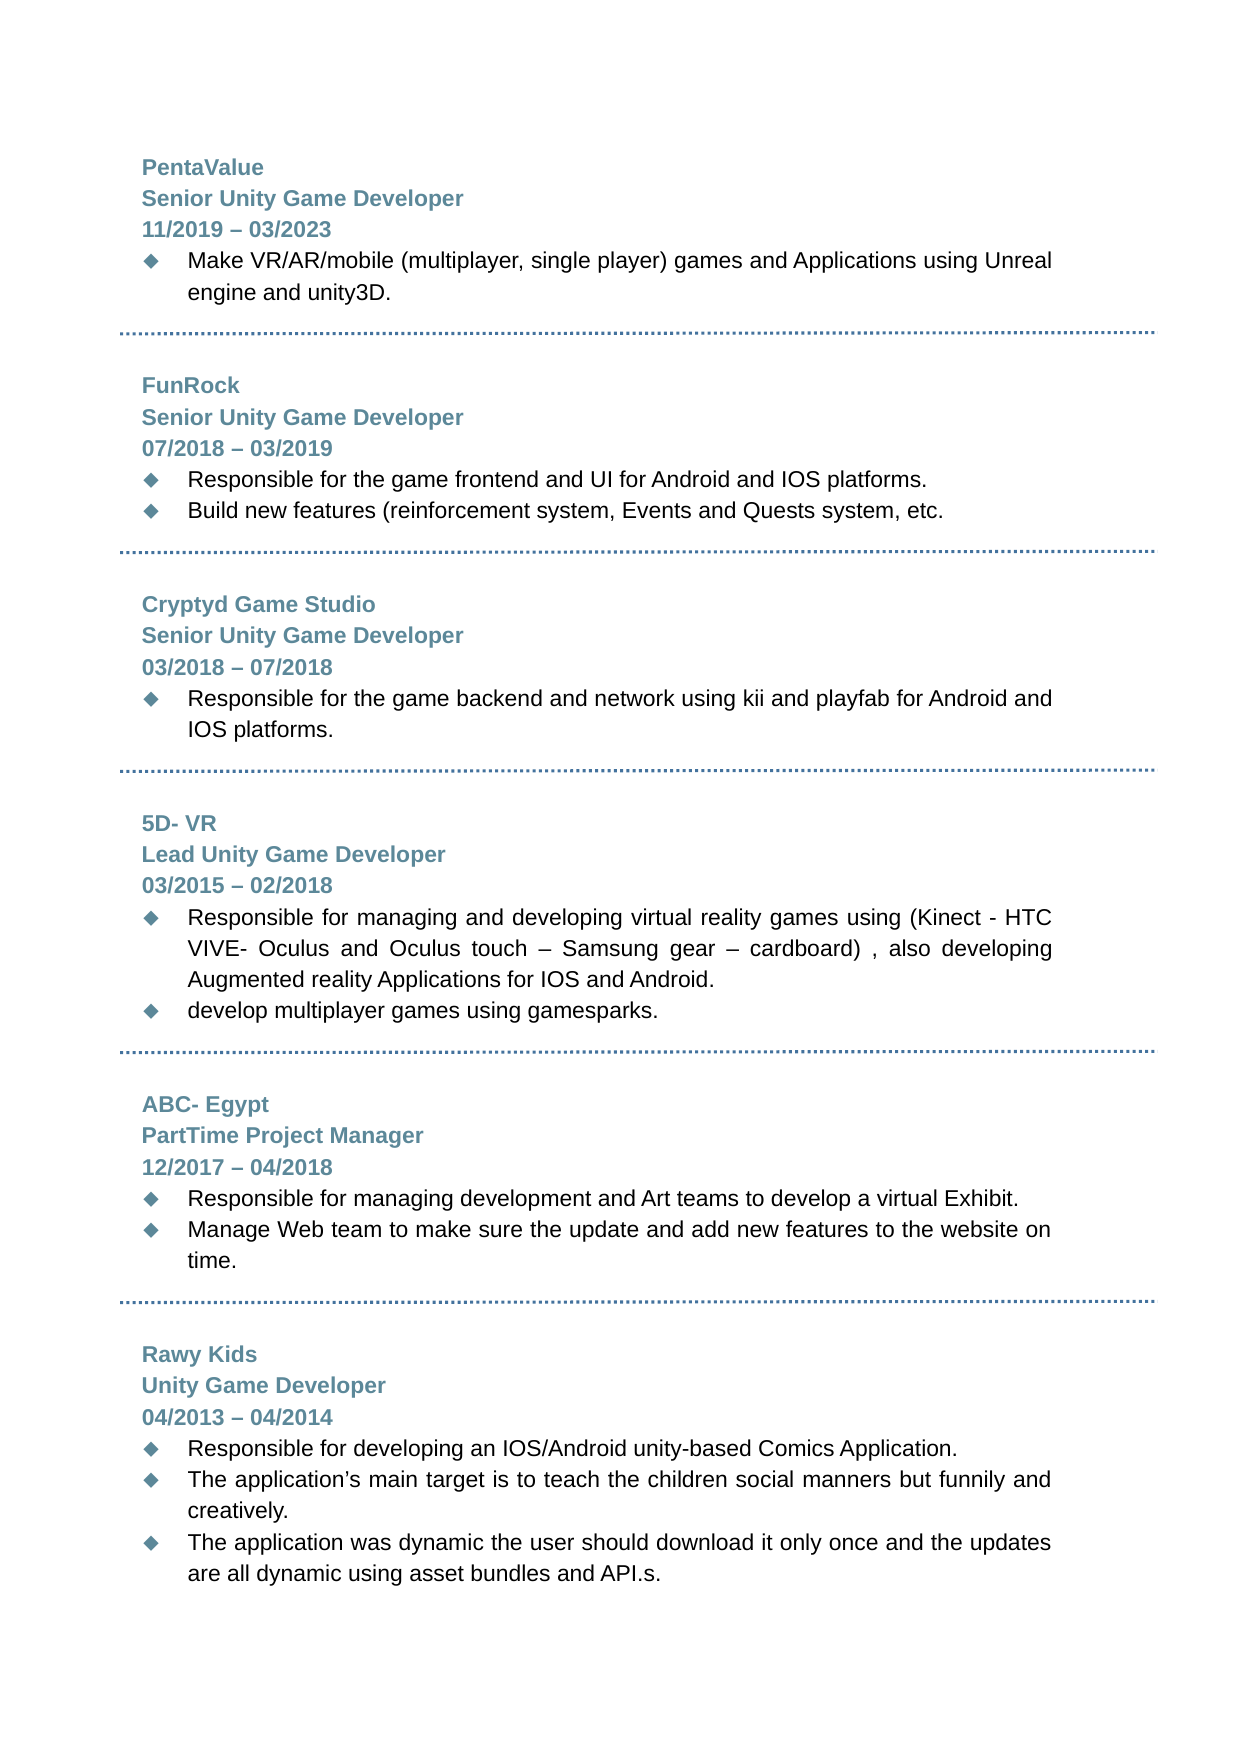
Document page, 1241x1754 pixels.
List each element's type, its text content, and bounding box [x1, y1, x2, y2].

list Responsible for developing an IOS/Android unity-based Comics Application. [142, 1431, 1053, 1462]
text FunRock [142, 369, 1053, 400]
list The application was dynamic the user should download it only once and the updates are all dynamic using asset bundles and API.s. [142, 1525, 1053, 1587]
text 5D- VR [142, 806, 1053, 837]
list develop multiplayer games using gamesparks. [142, 994, 1053, 1025]
text 11/2019 – 03/2023 [142, 212, 1053, 244]
list Manage Web team to make sure the update and add new features to the website on time. [142, 1212, 1053, 1275]
text 07/2018 – 03/2019 [142, 431, 1053, 462]
text 12/2017 – 04/2018 [142, 1150, 1053, 1181]
text 04/2013 – 04/2014 [142, 1400, 1053, 1431]
list The application’s main target is to teach the children social manners but funnily and creatively. [142, 1462, 1053, 1525]
text Unity Game Developer [141, 1369, 1053, 1400]
text PentaValue [142, 150, 1053, 181]
list Make VR/AR/mobile (multiplayer, single player) games and Applications using Unreal engine and unity3D. [142, 244, 1053, 306]
text Senior Unity Game Developer [141, 619, 1053, 650]
list Responsible for the game frontend and UI for Android and IOS platforms. [142, 462, 1053, 494]
list Responsible for the game backend and network using kii and playfab for Android and IOS platforms. [142, 681, 1053, 744]
text Cryptyd Game Studio [142, 587, 1053, 619]
text PartTime Project Manager [141, 1119, 1053, 1150]
text 03/2015 – 02/2018 [142, 869, 1053, 900]
text Senior Unity Game Developer [141, 400, 1053, 431]
text Senior Unity Game Developer [141, 181, 1053, 212]
text ABC- Egypt [142, 1087, 1053, 1119]
list Responsible for managing development and Art teams to develop a virtual Exhibit. [142, 1181, 1053, 1212]
list Build new features (reinforcement system, Events and Quests system, etc. [142, 494, 1053, 525]
text 03/2018 – 07/2018 [142, 650, 1053, 681]
list Responsible for managing and developing virtual reality games using (Kinect - HTC VIVE- Oculus and Oculus touch – Samsung gear – cardboard) , also developing Augmented reality Applications for IOS and Android. [142, 900, 1053, 994]
text Rawy Kids [142, 1337, 1053, 1369]
text Lead Unity Game Developer [141, 837, 1053, 869]
